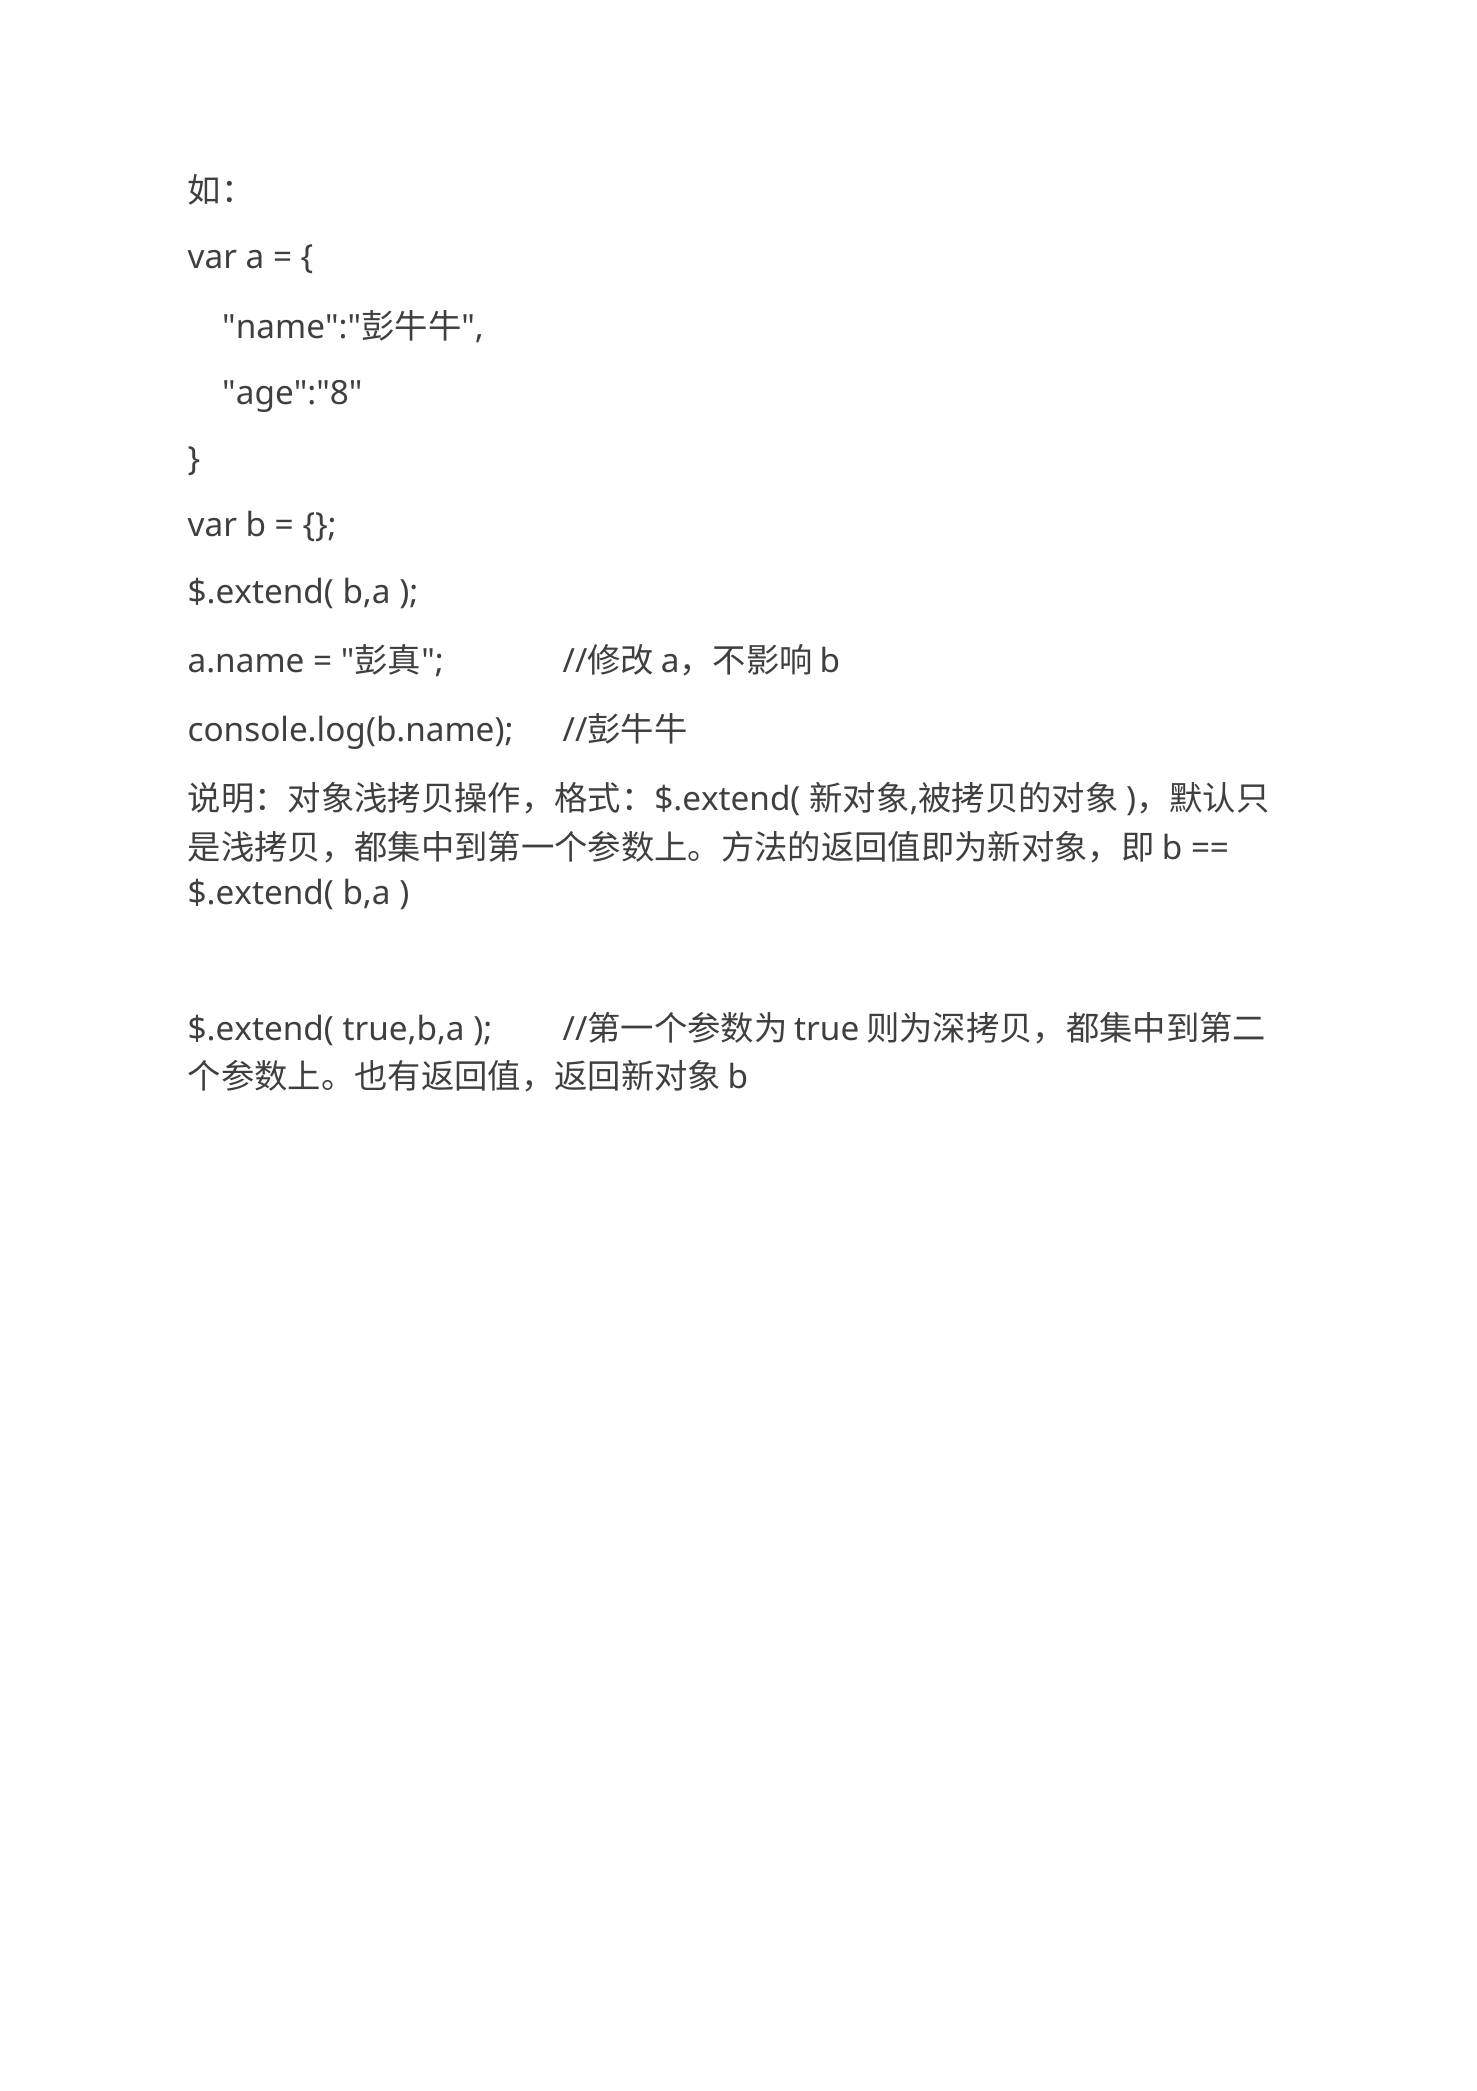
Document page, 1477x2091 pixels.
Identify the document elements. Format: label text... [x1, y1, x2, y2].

text $.extend( true,b,a ); //第一个参数为true则为深拷贝，都集中到第二个参数上。也有返回值，返回新对象b [187, 1002, 1289, 1098]
text 说明：对象浅拷贝操作，格式：$.extend( 新对象,被拷贝的对象 )，默认只是浅拷贝，都集中到第一个参数上。方法的返回值即为新对象，即 b == $.extend( b,a ) [187, 772, 1289, 914]
text $.extend( b,a ); [187, 567, 1289, 613]
text var a = { [187, 233, 1289, 278]
text a.name = "彭真"; //修改a，不影响b [187, 634, 1289, 682]
text console.log(b.name); //彭牛牛 [187, 703, 1289, 751]
text } [187, 435, 1289, 480]
text "name":"彭牛牛", [187, 299, 1289, 348]
text 如： [187, 164, 1289, 212]
text var b = {}; [187, 501, 1289, 547]
text "age":"8" [187, 369, 1289, 414]
